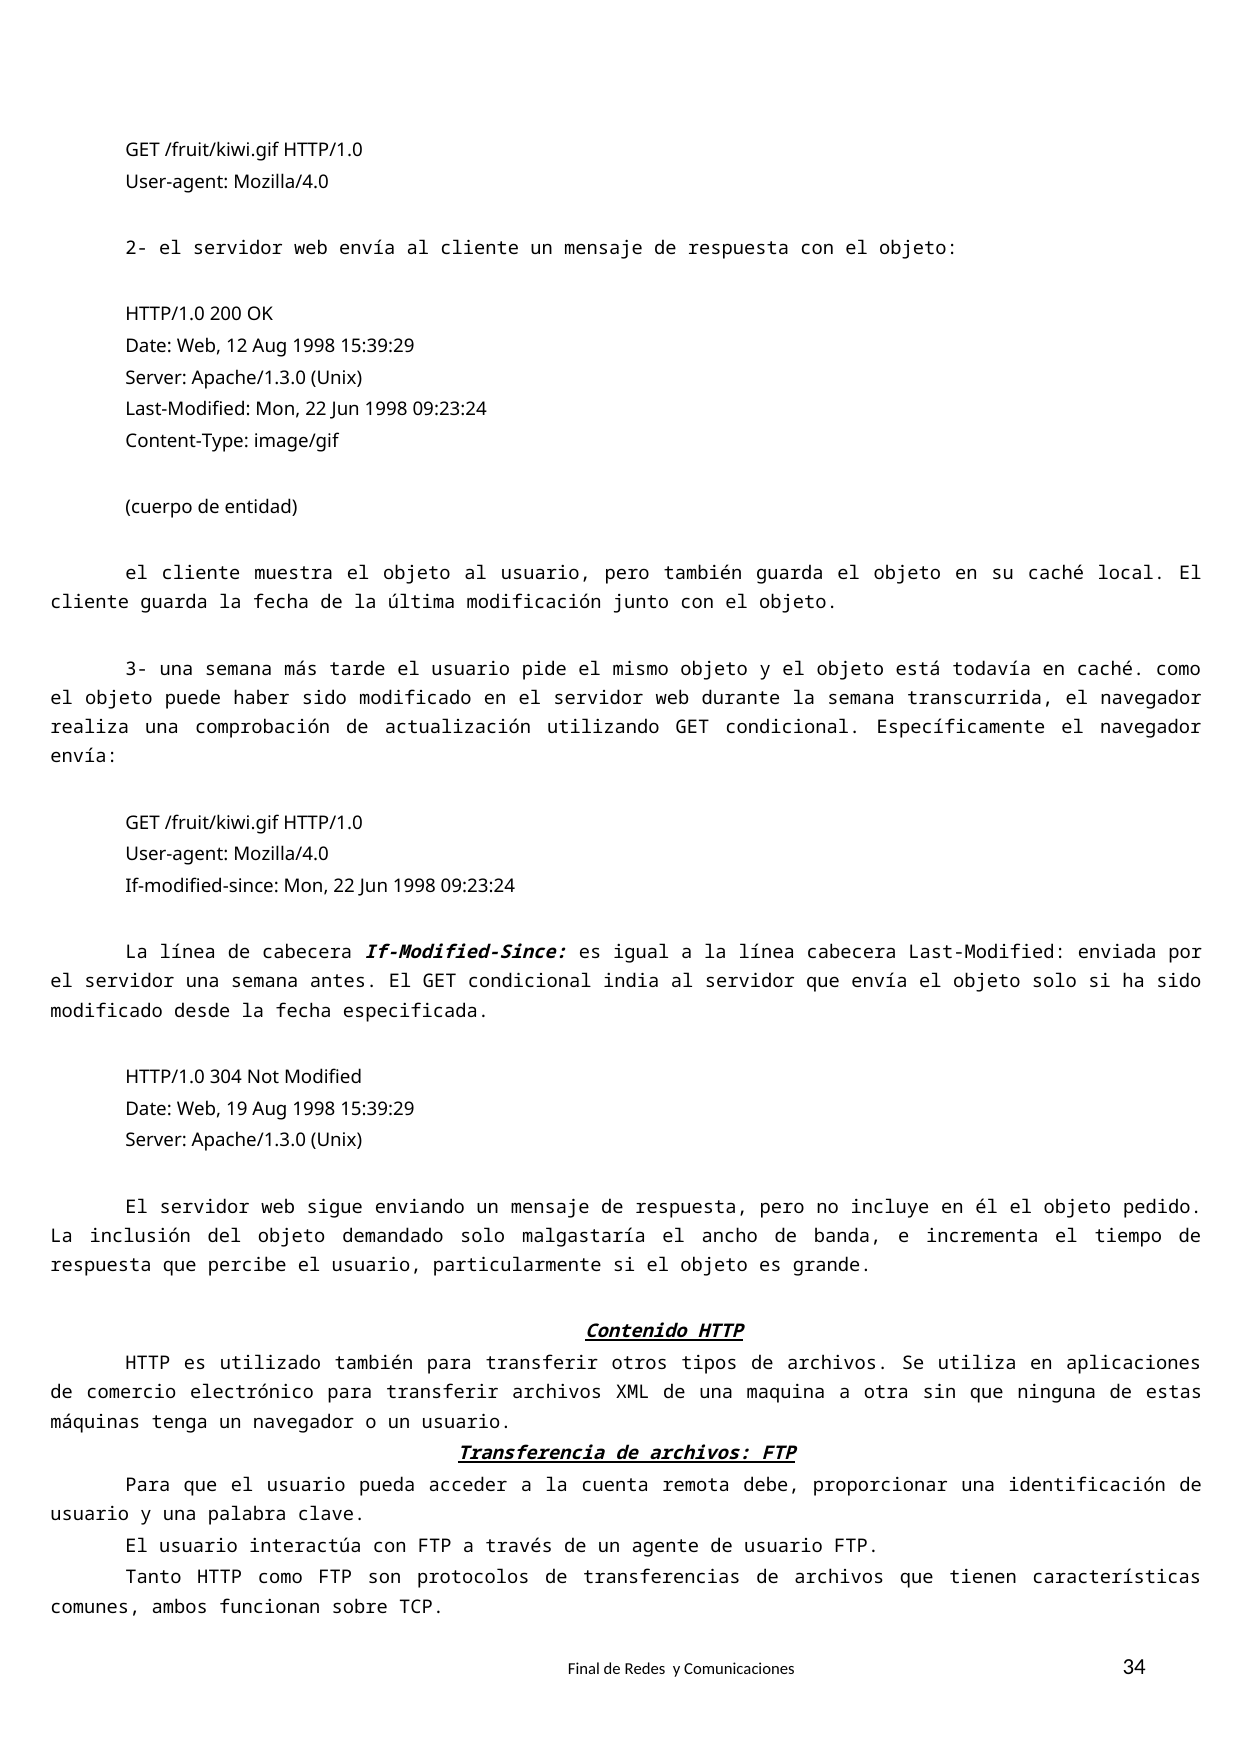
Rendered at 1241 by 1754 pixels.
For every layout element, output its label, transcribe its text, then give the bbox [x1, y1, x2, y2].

text El usuario interactúa con FTP a través de un agente de usuario FTP. [50, 1532, 1202, 1558]
text 3- una semana más tarde el usuario pide el mismo objeto y el objeto está todavía en caché. como el objeto puede haber sido modificado en el servidor web durante la semana transcurrida, el navegador realiza una comprobación de actualización utilizando GET condicional. Específicamente el navegador envía: [50, 655, 1202, 768]
text HTTP/1.0 304 Not Modified [125, 1063, 1202, 1089]
text GET /fruit/kiwi.gif HTTP/1.0 [50, 136, 1202, 162]
text HTTP es utilizado también para transferir otros tipos de archivos. Se utiliza en aplicaciones de comercio electrónico para transferir archivos XML de una maquina a otra sin que ninguna de estas máquinas tenga un navegador o un usuario. [50, 1349, 1202, 1433]
text Server: Apache/1.3.0 (Unix) [50, 1127, 1202, 1152]
text GET /fruit/kiwi.gif HTTP/1.0 [50, 809, 1202, 834]
text User-agent: Mozilla/4.0 [50, 841, 1202, 866]
text 2- el servidor web envía al cliente un mensaje de respuesta con el objeto: [50, 234, 1202, 260]
text Date: Web, 12 Aug 1998 15:39:29 [50, 332, 1202, 358]
text Para que el usuario pueda acceder a la cuenta remota debe, proporcionar una identificación de usuario y una palabra clave. [50, 1471, 1202, 1526]
text La línea de cabecera If-Modified-Since: es igual a la línea cabecera Last-Modified: enviada por el servidor una semana antes. El GET condicional india al servidor que envía el objeto solo si ha sido modificado desde la fecha especificada. [50, 938, 1202, 1023]
text el cliente muestra el objeto al usuario, pero también guarda el objeto en su caché local. El cliente guarda la fecha de la última modificación junto con el objeto. [50, 559, 1202, 614]
text Server: Apache/1.3.0 (Unix) [50, 364, 1202, 389]
text Date: Web, 19 Aug 1998 15:39:29 [50, 1095, 1202, 1121]
text (cuerpo de entidad) [50, 493, 1202, 519]
text Last-Modified: Mon, 22 Jun 1998 09:23:24 [50, 396, 1202, 421]
text HTTP/1.0 200 OK [50, 301, 1202, 326]
text Content-Type: image/gif [50, 427, 1202, 453]
text Tanto HTTP como FTP son protocolos de transferencias de archivos que tienen características comunes, ambos funcionan sobre TCP. [50, 1564, 1202, 1619]
text If-modified-since: Mon, 22 Jun 1998 09:23:24 [50, 872, 1202, 898]
text El servidor web sigue enviando un mensaje de respuesta, pero no incluye en él el objeto pedido. La inclusión del objeto demandado solo malgastaría el ancho de banda, e incrementa el tiempo de respuesta que percibe el usuario, particularmente si el objeto es grande. [50, 1193, 1202, 1277]
text User-agent: Mozilla/4.0 [50, 168, 1202, 194]
text Transferencia de archivos: FTP [50, 1439, 1202, 1465]
text Contenido HTTP [50, 1318, 1202, 1343]
